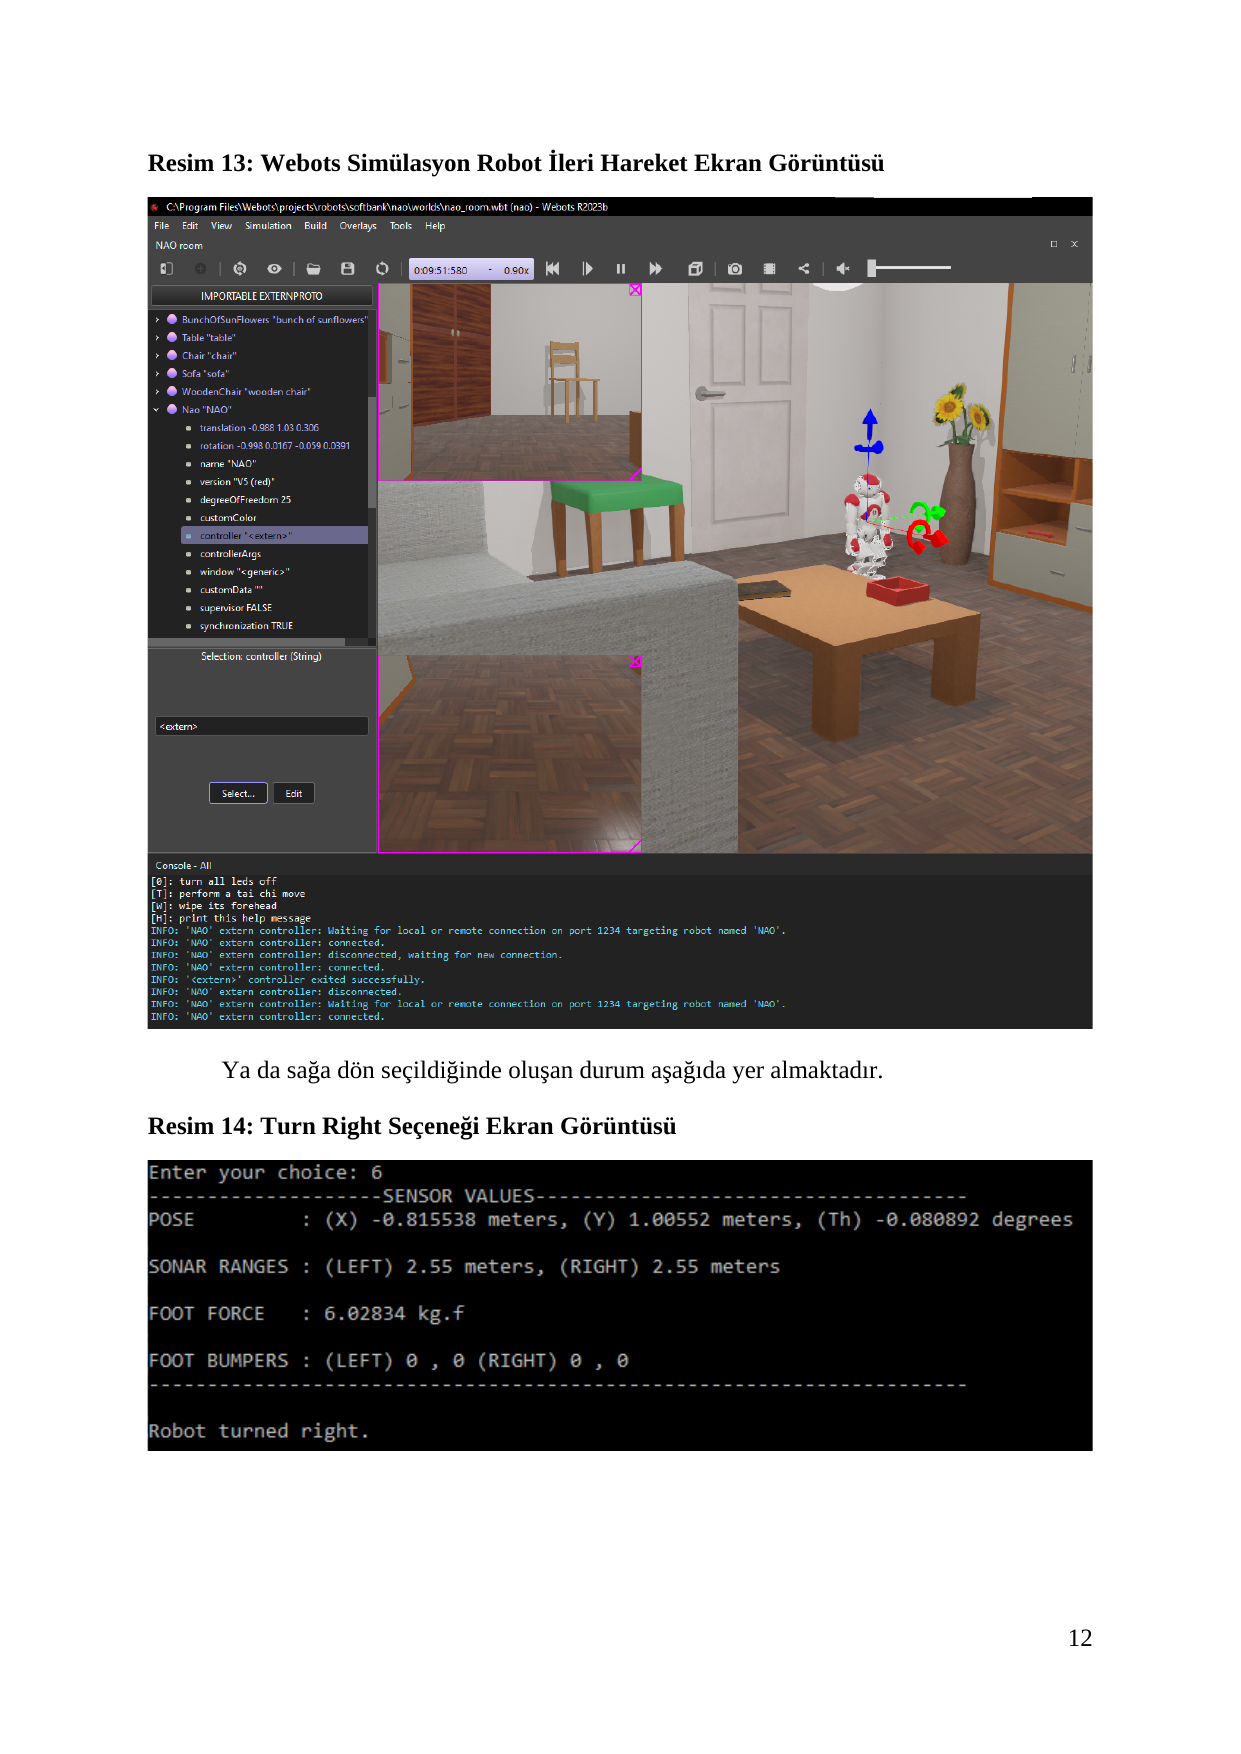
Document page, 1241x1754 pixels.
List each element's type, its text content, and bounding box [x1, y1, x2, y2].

picture [147, 1160, 1093, 1451]
text Resim 14: Turn Right Seçeneği Ekran Görüntüsü [148, 1111, 1093, 1140]
text Ya da sağa dön seçildiğinde oluşan durum aşağıda yer almaktadır. [148, 1055, 1093, 1084]
text Resim 13: Webots Simülasyon Robot İleri Hareket Ekran Görüntüsü [148, 148, 1093, 176]
picture [147, 197, 1093, 1029]
